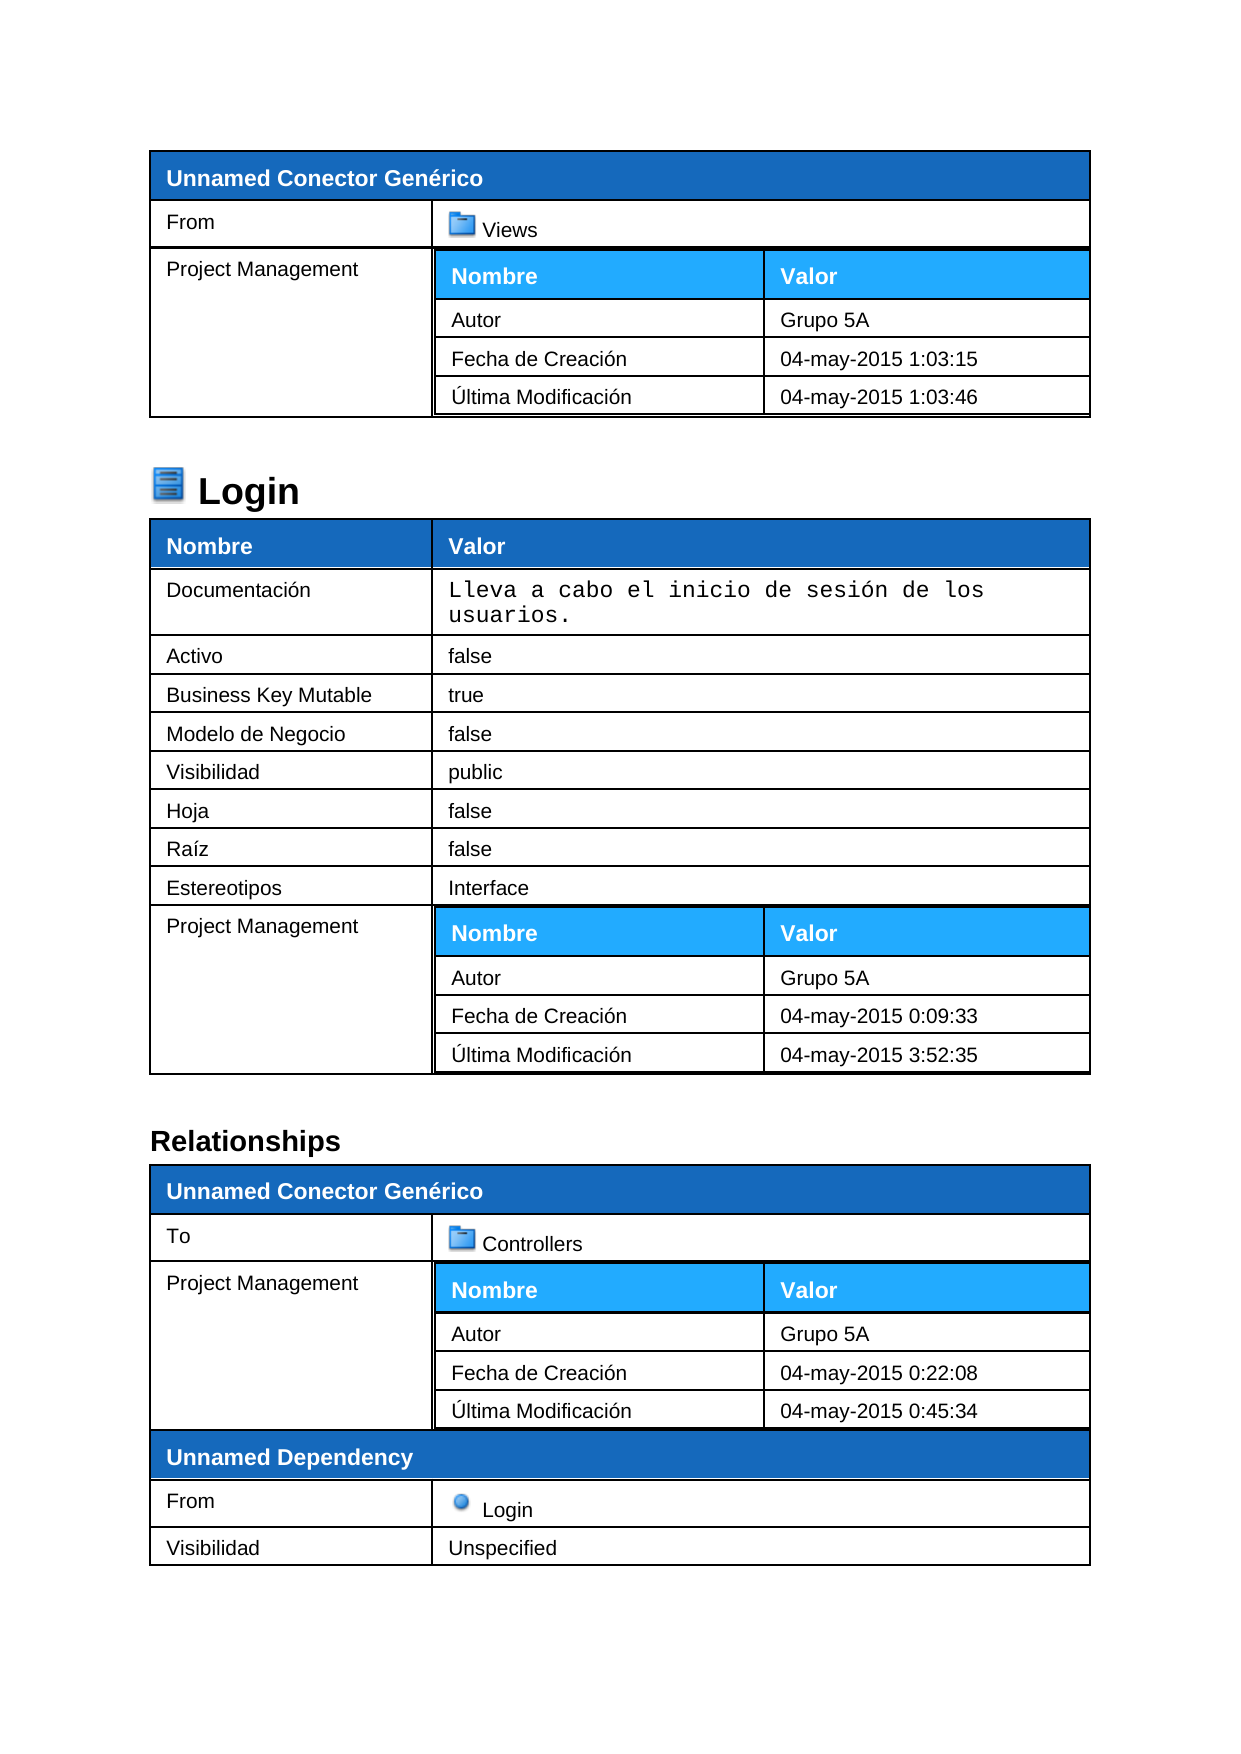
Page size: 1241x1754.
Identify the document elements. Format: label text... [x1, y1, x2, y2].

table_cell Hoja [151, 790, 431, 827]
table_cell Project Management [151, 906, 431, 1073]
table_cell Controllers [433, 1215, 1089, 1260]
table_cell [765, 1034, 1089, 1071]
table_cell Login [433, 1481, 1089, 1526]
picture [448, 1488, 477, 1517]
table_cell [765, 1352, 1089, 1389]
table_cell [765, 377, 1089, 413]
table_cell Raíz [151, 829, 431, 865]
table_cell [436, 996, 763, 1032]
table_cell [436, 1391, 763, 1427]
table_cell Unspecified [433, 1528, 1089, 1564]
table_cell Lleva a cabo el inicio de sesión de los usuarios. [433, 570, 1089, 634]
table_header Unnamed Conector Genérico [151, 1166, 1089, 1213]
table_cell [765, 300, 1089, 336]
table_cell [765, 1391, 1089, 1427]
table_cell false [433, 829, 1089, 865]
picture [448, 209, 477, 238]
table_cell Activo [151, 636, 431, 672]
table_cell public [433, 752, 1089, 788]
table_cell false [433, 713, 1089, 749]
table_cell [436, 1314, 763, 1350]
table_cell To [151, 1215, 431, 1260]
table_cell [436, 300, 763, 336]
table_cell Project Management [151, 1262, 431, 1429]
subtitle Login [150, 467, 1090, 512]
subtitle Relationships [150, 1124, 1090, 1157]
table_cell From [151, 1481, 431, 1526]
picture [150, 466, 188, 504]
table_header Valor [433, 520, 1089, 567]
table_cell Views [433, 201, 1089, 246]
table_cell [436, 1034, 763, 1071]
table_cell Business Key Mutable [151, 675, 431, 711]
table_cell Visibilidad [151, 752, 431, 788]
table_cell [436, 1352, 763, 1389]
table_cell Modelo de Negocio [151, 713, 431, 749]
table_cell false [433, 790, 1089, 827]
table_cell [436, 338, 763, 375]
table_cell [765, 957, 1089, 994]
table_cell Visibilidad [151, 1528, 431, 1564]
table_cell false [433, 636, 1089, 672]
table_header Nombre [151, 520, 431, 567]
table_cell [765, 338, 1089, 375]
table_cell [765, 996, 1089, 1032]
table_cell true [433, 675, 1089, 711]
table_cell [436, 957, 763, 994]
picture [448, 1223, 477, 1252]
table_cell Unnamed Dependency [151, 1431, 1089, 1478]
table_cell Project Management [151, 249, 431, 416]
table_cell Interface [433, 867, 1089, 904]
table_cell Unnamed Conector Genérico [151, 152, 1089, 199]
table_cell [436, 377, 763, 413]
table_cell [765, 1314, 1089, 1350]
table_cell Estereotipos [151, 867, 431, 904]
table_cell Documentación [151, 570, 431, 634]
table_cell From [151, 201, 431, 246]
